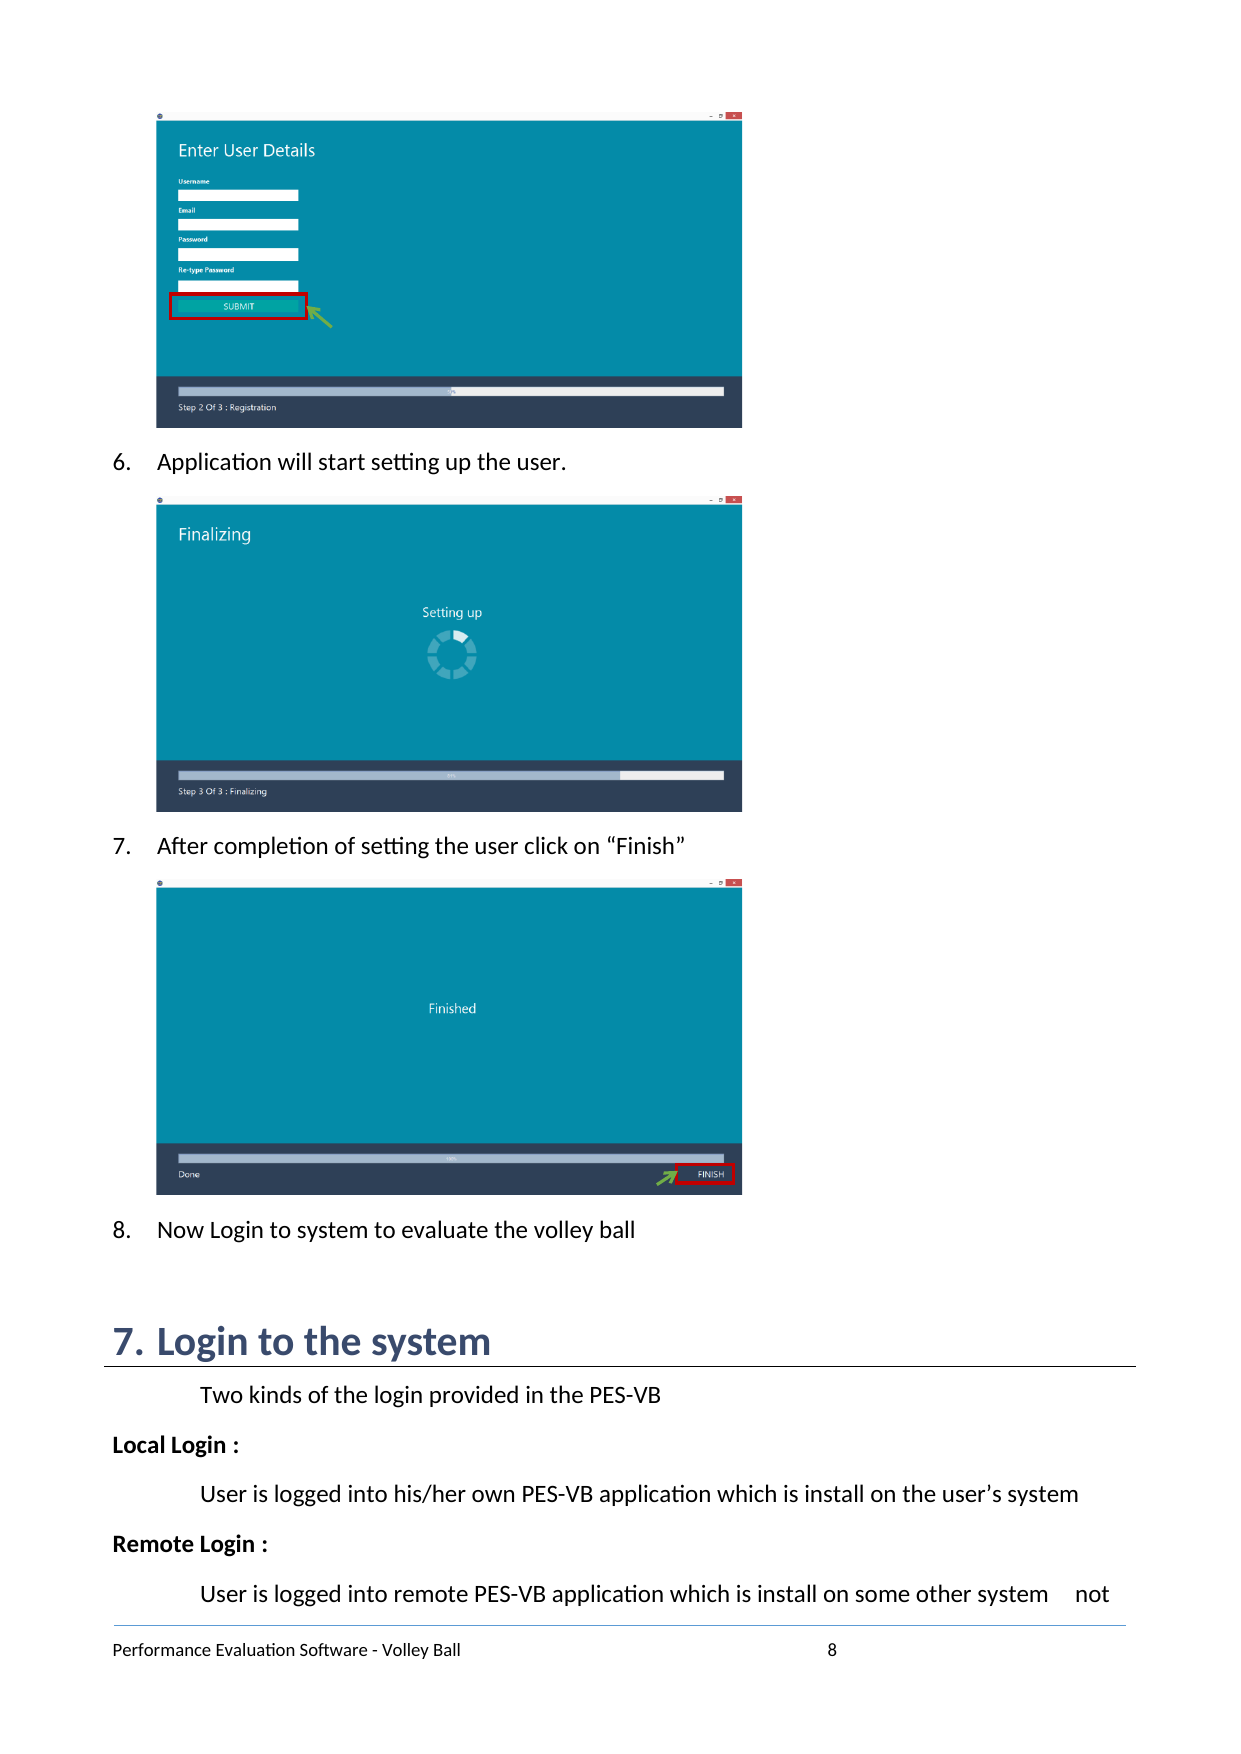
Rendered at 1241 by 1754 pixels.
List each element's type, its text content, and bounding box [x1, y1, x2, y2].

text User is logged into his/her own PES-VB application which is install on the user’s system [200, 1479, 1128, 1509]
picture [156, 879, 743, 1195]
subtitle Login to the system [104, 1313, 1136, 1366]
list Application will start setting up the user. [112, 447, 1128, 477]
list After completion of setting the user click on “Finish” [112, 830, 1128, 861]
text Local Login : [112, 1429, 1128, 1459]
text Two kinds of the login provided in the PES-VB [200, 1379, 1128, 1410]
text Remote Login : [112, 1528, 1128, 1559]
picture [156, 112, 743, 428]
picture [156, 496, 743, 812]
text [200, 1578, 1128, 1608]
list Now Login to system to evaluate the volley ball [112, 1214, 1128, 1244]
